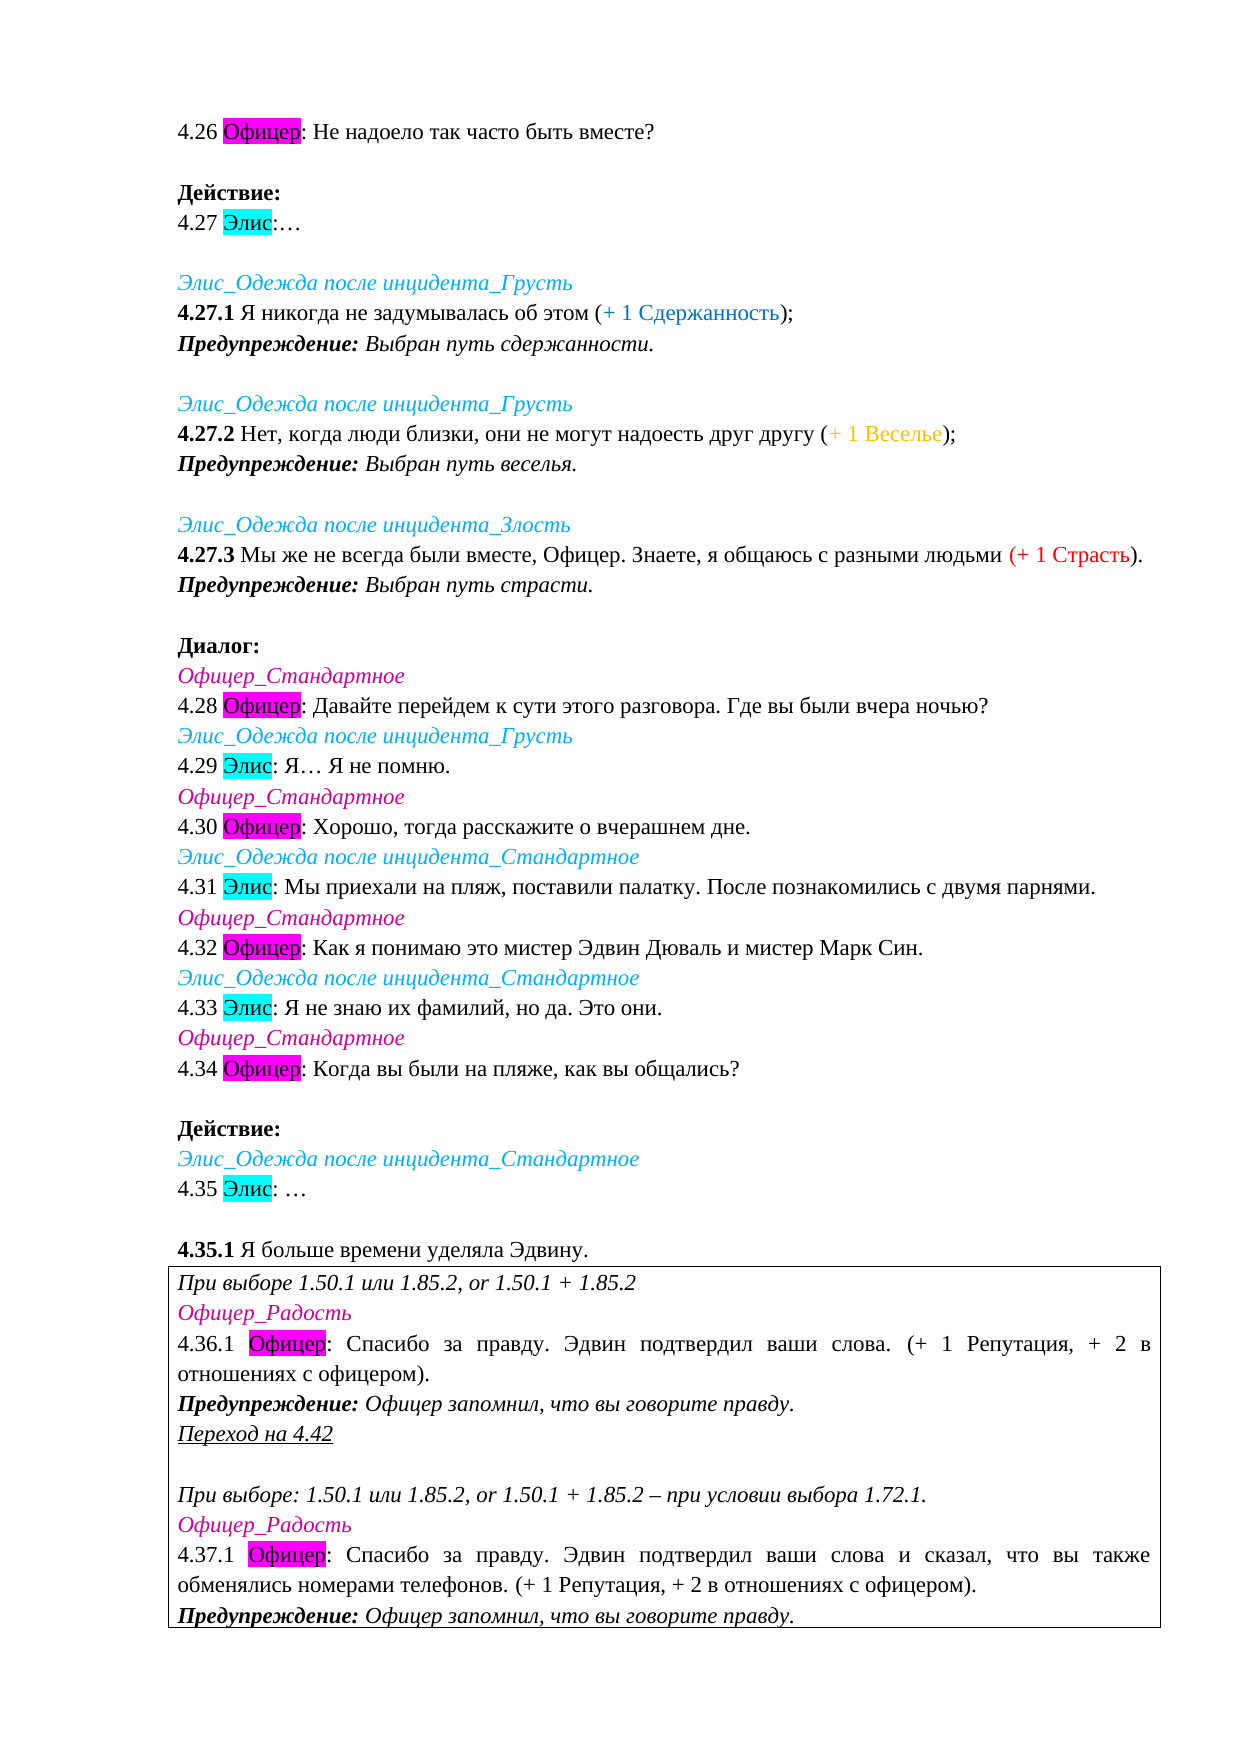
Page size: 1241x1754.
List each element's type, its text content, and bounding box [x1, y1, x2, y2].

text Предупреждение: Выбран путь веселья. [177, 450, 1152, 477]
text 4.32 Офицер: Как я понимаю это мистер Эдвин Дюваль и мистер Марк Син. [301, 934, 1152, 960]
text Офицер_Стандартное [177, 1024, 1152, 1051]
text Офицер_Стандартное [177, 783, 1152, 809]
text 4.28 Офицер: Давайте перейдем к сути этого разговора. Где вы были вчера ночью? [301, 692, 1152, 718]
text Офицер_Стандартное [177, 662, 1152, 688]
text Предупреждение: Выбран путь страсти. [177, 571, 1152, 598]
text Элис_Одежда после инцидента_Грусть [177, 269, 1152, 296]
text 4.27.3 Мы же не всегда были вместе, Офицер. Знаете, я общаюсь с разными людьми (+ 1 Страсть). [177, 541, 1152, 567]
text 4.34 Офицер: Когда вы были на пляже, как вы общались? [177, 1054, 1152, 1081]
text 4.26 Офицер: Не надоело так часто быть вместе? [301, 118, 1152, 144]
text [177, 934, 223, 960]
text 4.37.1 Офицер: Спасибо за правду. Эдвин подтвердил ваши слова и сказал, что вы также обменялись номерами телефонов. (+ 1 Репутация, + 2 в отношениях с офицером). [169, 1538, 1160, 1598]
text Предупреждение: Офицер запомнил, что вы говорите правду. [169, 1387, 1160, 1416]
text Элис_Одежда после инцидента_Стандартное [177, 964, 1152, 990]
text Предупреждение: Офицер запомнил, что вы говорите правду. [169, 1598, 1160, 1627]
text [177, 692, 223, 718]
text Офицер_Радость [169, 1508, 1160, 1537]
text Действие: [177, 1115, 1152, 1141]
text 4.35.1 Я больше времени уделяла Эдвину. [177, 1236, 1152, 1262]
text Предупреждение: Выбран путь сдержанности. [177, 329, 1152, 356]
text Элис_Одежда после инцидента_Стандартное [177, 843, 1152, 869]
text 4.29 Элис: Я… Я не помню. [177, 752, 1152, 779]
text При выборе: 1.50.1 или 1.85.2, or 1.50.1 + 1.85.2 – при условии выбора 1.72.1. [169, 1477, 1160, 1507]
text Действие: [177, 178, 1152, 205]
text Диалог: [177, 632, 1152, 658]
text Элис_Одежда после инцидента_Грусть [177, 722, 1152, 749]
text 4.35 Элис: … [177, 1175, 223, 1202]
text 4.27 Элис:… [177, 209, 223, 235]
text Элис_Одежда после инцидента_Стандартное [177, 1145, 1152, 1172]
text При выборе 1.50.1 или 1.85.2, or 1.50.1 + 1.85.2 [169, 1267, 1160, 1296]
text Элис_Одежда после инцидента_Злость [177, 511, 1152, 537]
text Офицер_Стандартное [177, 903, 1152, 930]
text 4.33 Элис: Я не знаю их фамилий, но да. Это они. [272, 994, 1152, 1021]
text 4.36.1 Офицер: Спасибо за правду. Эдвин подтвердил ваши слова. (+ 1 Репутация, + 2 в отношениях с офицером). [169, 1326, 1160, 1386]
text 4.27.1 Я никогда не задумывалась об этом (+ 1 Сдержанность); [177, 299, 1152, 326]
text 4.27.2 Нет, когда люди близки, они не могут надоесть друг другу (+ 1 Веселье); [177, 420, 1152, 447]
text Элис_Одежда после инцидента_Грусть [177, 390, 1152, 416]
text 4.35 Элис: … [272, 1175, 1152, 1202]
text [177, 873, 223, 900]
text Офицер_Радость [169, 1296, 1160, 1326]
text 4.30 Офицер: Хорошо, тогда расскажите о вчерашнем дне. [301, 813, 1152, 839]
text 4.31 Элис: Мы приехали на пляж, поставили палатку. После познакомились с двумя парнями. [272, 873, 1152, 900]
text Переход на 4.42 [169, 1417, 1160, 1447]
text 4.27 Элис:… [272, 209, 1152, 235]
